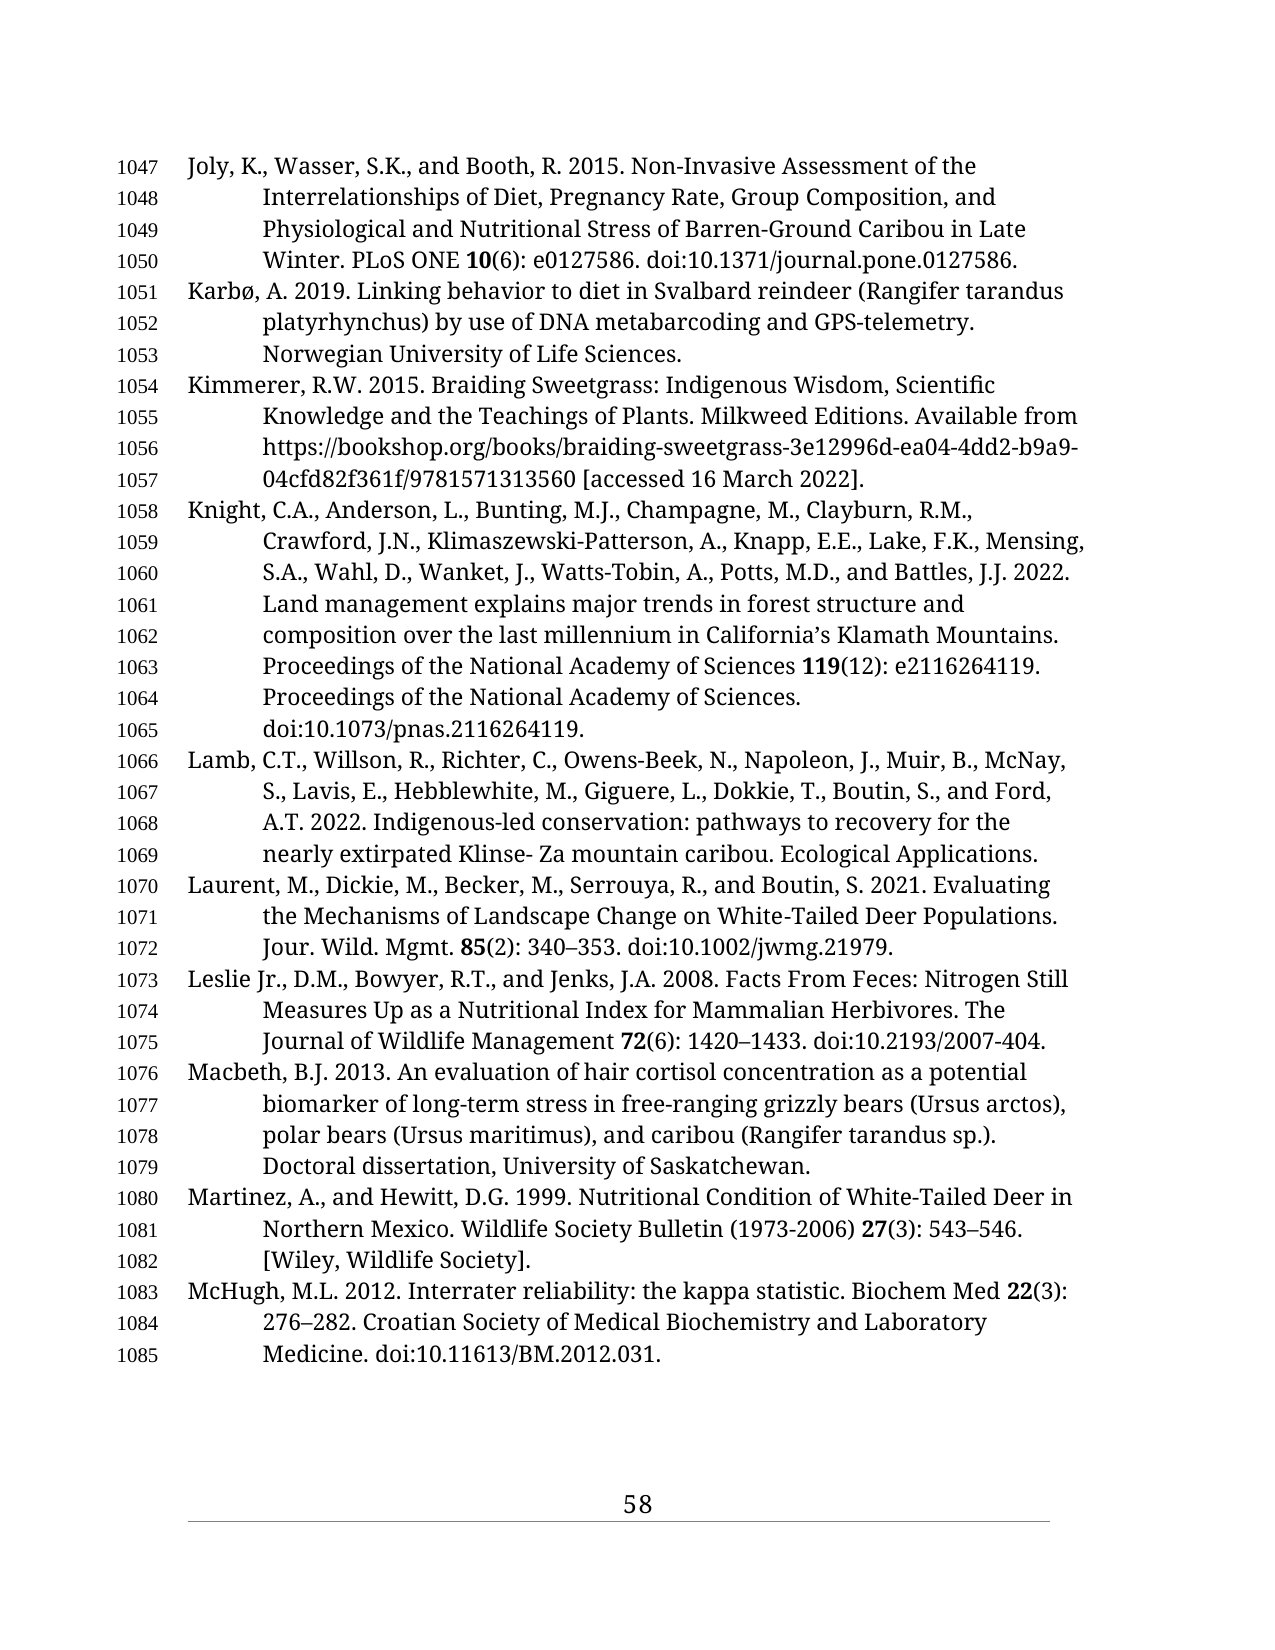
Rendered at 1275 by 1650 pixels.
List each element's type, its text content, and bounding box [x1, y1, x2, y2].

text Laurent, M., Dickie, M., Becker, M., Serrouya, R., and Boutin, S. 2021. Evaluating the Mechanisms of Landscape Change on White‐Tailed Deer Populations. Jour. Wild. Mgmt. 85(2): 340–353. doi:10.1002/jwmg.21979. [187, 869, 1087, 962]
text Kimmerer, R.W. 2015. Braiding Sweetgrass: Indigenous Wisdom, Scientific Knowledge and the Teachings of Plants. Milkweed Editions. Available from https://bookshop.org/books/braiding-sweetgrass-3e12996d-ea04-4dd2-b9a9-04cfd82f361f/9781571313560 [accessed 16 March 2022]. [187, 369, 1087, 494]
text McHugh, M.L. 2012. Interrater reliability: the kappa statistic. Biochem Med 22(3): 276–282. Croatian Society of Medical Biochemistry and Laboratory Medicine. doi:10.11613/BM.2012.031. [187, 1275, 1087, 1369]
text Macbeth, B.J. 2013. An evaluation of hair cortisol concentration as a potential biomarker of long-term stress in free-ranging grizzly bears (Ursus arctos), polar bears (Ursus maritimus), and caribou (Rangifer tarandus sp.). Doctoral dissertation, University of Saskatchewan. [187, 1056, 1087, 1181]
text Lamb, C.T., Willson, R., Richter, C., Owens-Beek, N., Napoleon, J., Muir, B., McNay, S., Lavis, E., Hebblewhite, M., Giguere, L., Dokkie, T., Boutin, S., and Ford, A.T. 2022. Indigenous-led conservation: pathways to recovery for the nearly extirpated Klinse- Za mountain caribou. Ecological Applications. [187, 744, 1087, 869]
text Martinez, A., and Hewitt, D.G. 1999. Nutritional Condition of White-Tailed Deer in Northern Mexico. Wildlife Society Bulletin (1973-2006) 27(3): 543–546. [Wiley, Wildlife Society]. [187, 1181, 1087, 1275]
text Karbø, A. 2019. Linking behavior to diet in Svalbard reindeer (Rangifer tarandus platyrhynchus) by use of DNA metabarcoding and GPS-telemetry. Norwegian University of Life Sciences. [187, 275, 1087, 369]
text Joly, K., Wasser, S.K., and Booth, R. 2015. Non-Invasive Assessment of the Interrelationships of Diet, Pregnancy Rate, Group Composition, and Physiological and Nutritional Stress of Barren-Ground Caribou in Late Winter. PLoS ONE 10(6): e0127586. doi:10.1371/journal.pone.0127586. [187, 150, 1087, 275]
text Leslie Jr., D.M., Bowyer, R.T., and Jenks, J.A. 2008. Facts From Feces: Nitrogen Still Measures Up as a Nutritional Index for Mammalian Herbivores. The Journal of Wildlife Management 72(6): 1420–1433. doi:10.2193/2007-404. [187, 962, 1087, 1056]
